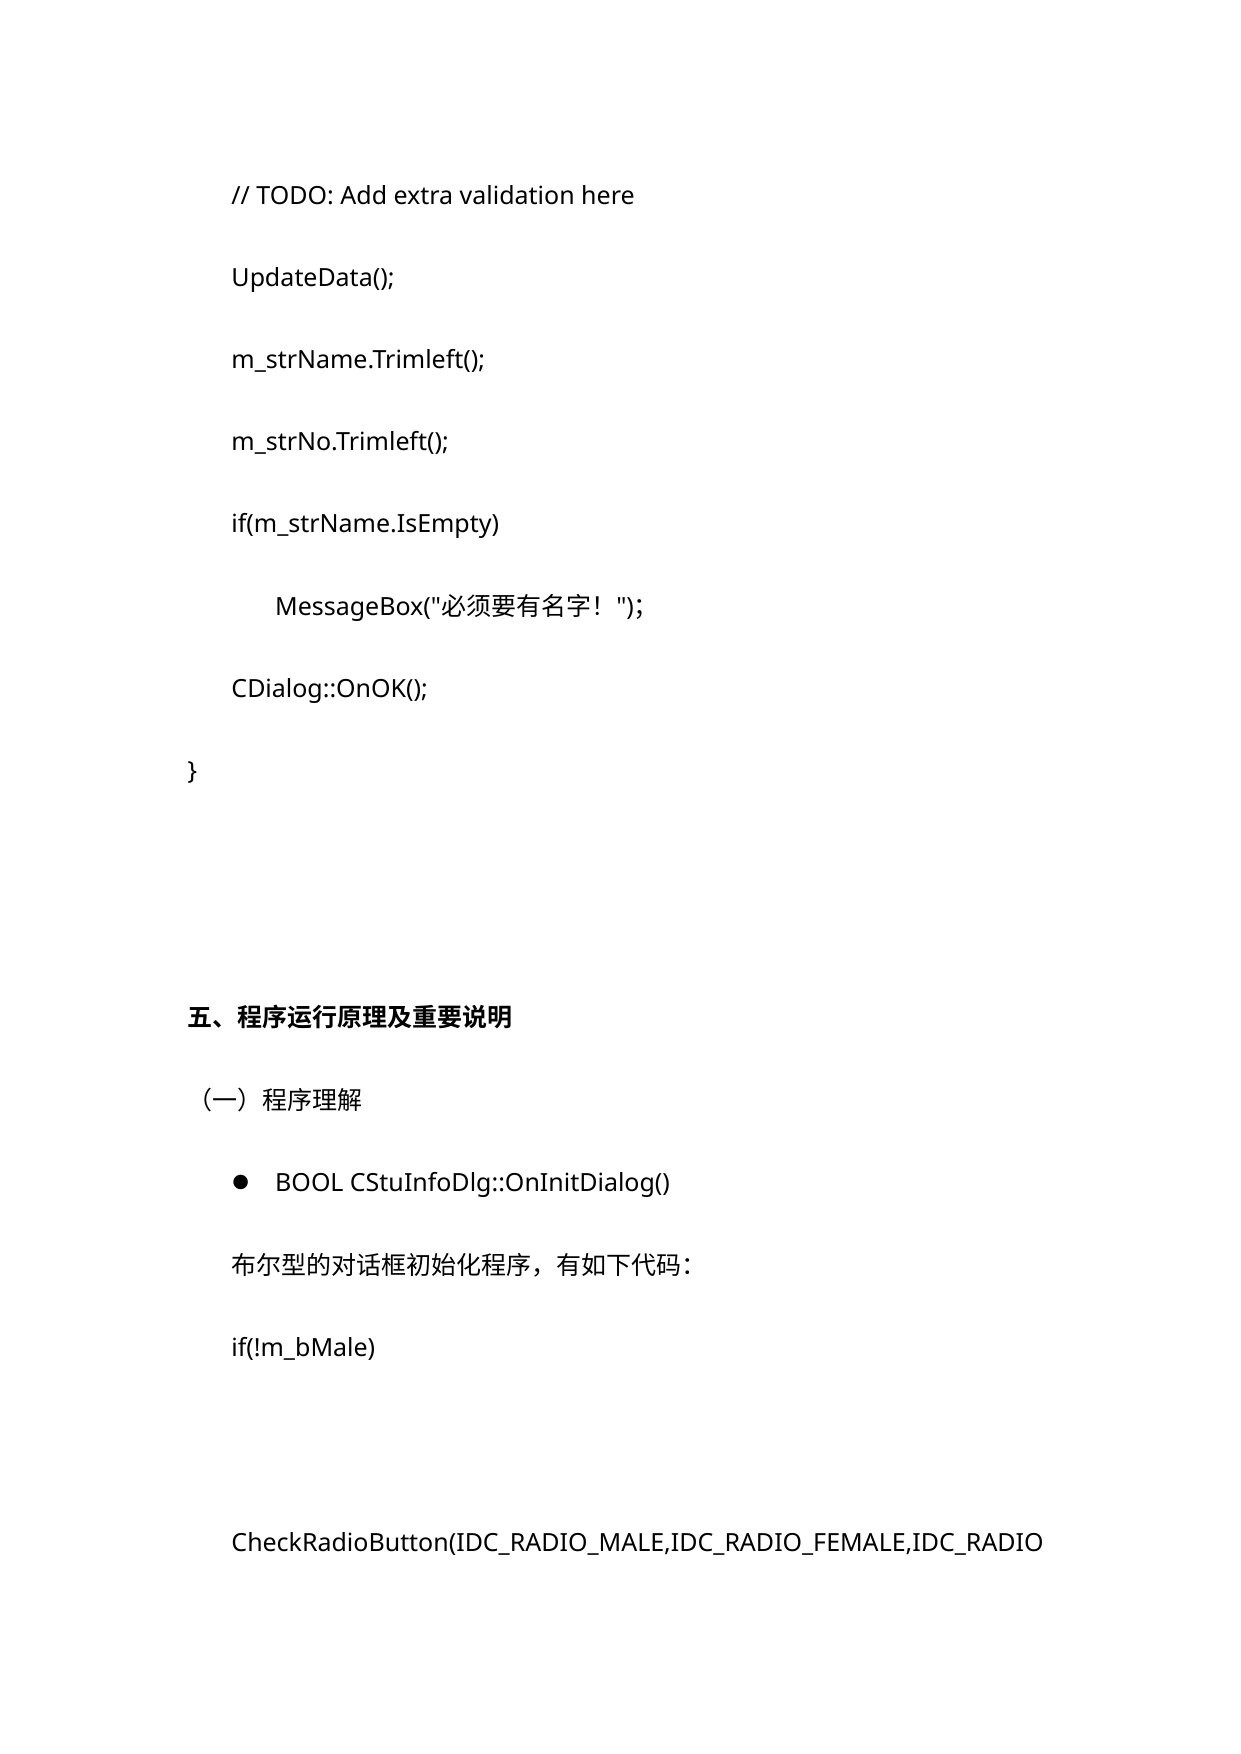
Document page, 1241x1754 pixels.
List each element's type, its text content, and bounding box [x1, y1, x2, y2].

text m_strNo.Trimleft(); [187, 408, 1053, 473]
text m_strName.Trimleft(); [187, 326, 1053, 391]
text （一）程序理解 [187, 1066, 1053, 1131]
text 布尔型的对话框初始化程序，有如下代码： [231, 1231, 1053, 1296]
text CDialog::OnOK(); [187, 655, 1053, 720]
text UpdateData(); [187, 244, 1053, 309]
text MessageBox("必须要有名字！")； [187, 572, 1053, 637]
text // TODO: Add extra validation here [187, 162, 1053, 227]
text } [187, 737, 1053, 802]
text if(m_strName.IsEmpty) [187, 490, 1053, 555]
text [231, 1314, 1053, 1574]
text 五、程序运行原理及重要说明 [187, 983, 1053, 1048]
list BOOL CStuInfoDlg::OnInitDialog() [231, 1149, 1053, 1214]
